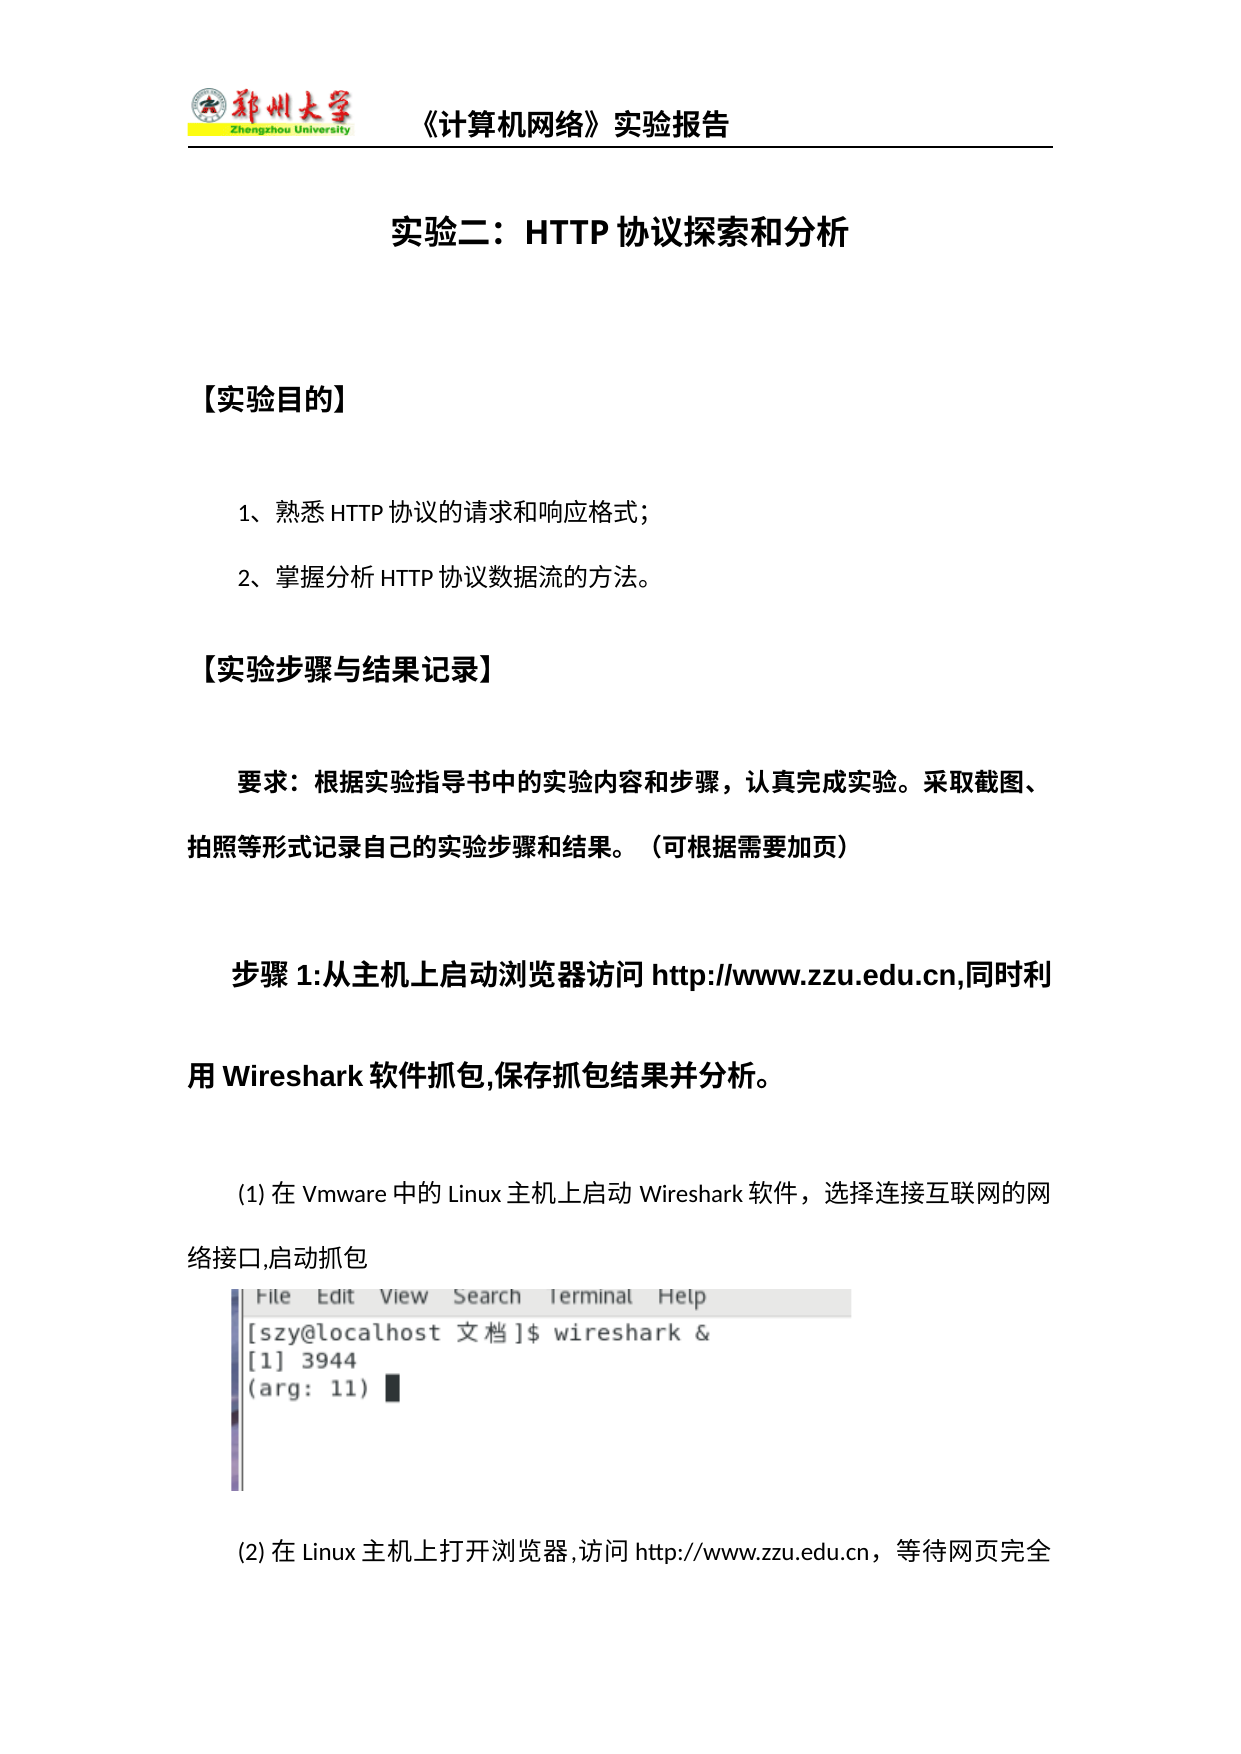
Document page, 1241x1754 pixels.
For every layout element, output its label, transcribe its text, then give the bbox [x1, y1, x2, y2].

subtitle 步骤1:从主机上启动浏览器访问http://www.zzu.edu.cn,同时利用Wireshark软件抓包,保存抓包结果并分析。 [187, 940, 1053, 1106]
subtitle 【实验步骤与结果记录】 [187, 635, 1053, 700]
text 要求：根据实验指导书中的实验内容和步骤，认真完成实验。采取截图、拍照等形式记录自己的实验步骤和结果。（可根据需要加页） [187, 748, 1053, 878]
text 2、掌握分析HTTP协议数据流的方法。 [187, 543, 1053, 608]
picture [231, 1289, 852, 1491]
picture [187, 88, 357, 136]
subtitle 实验二：HTTP协议探索和分析 [187, 197, 1053, 262]
list 在 Vmware中的Linux主机上启动 Wireshark软件，选择连接互联网的网络接口,启动抓包 [187, 1159, 1053, 1289]
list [187, 1517, 1053, 1582]
text 1、熟悉HTTP协议的请求和响应格式； [187, 478, 1053, 543]
subtitle 【实验目的】 [187, 365, 1053, 430]
